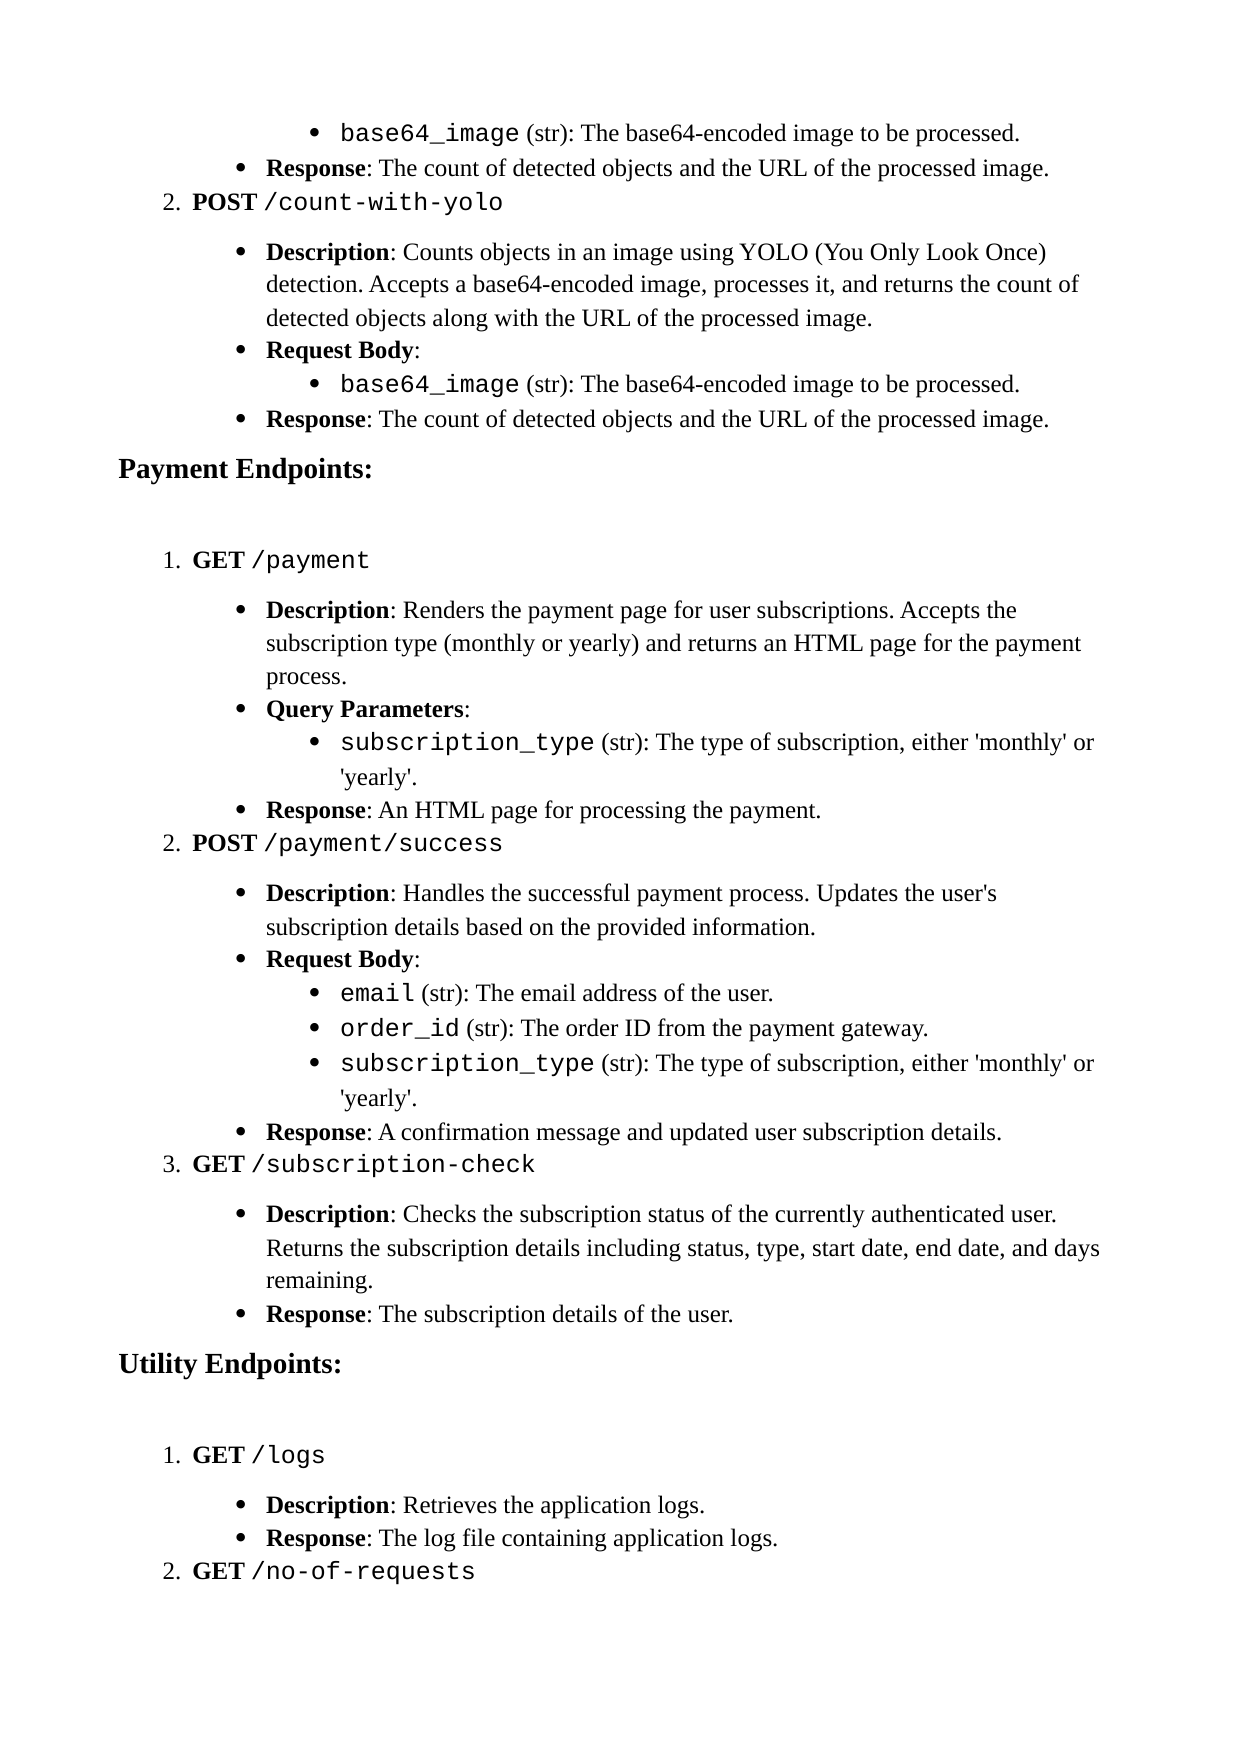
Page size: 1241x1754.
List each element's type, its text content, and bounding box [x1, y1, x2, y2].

list Request Body: [236, 944, 1122, 973]
list Response: The subscription details of the user. [236, 1299, 1122, 1327]
list Response: The count of detected objects and the URL of the processed image. [236, 404, 1122, 433]
list Description: Retrieves the application logs. [236, 1490, 1122, 1519]
list POST /payment/success [162, 828, 1122, 859]
list Response: The log file containing application logs. [236, 1523, 1122, 1552]
list Response: The count of detected objects and the URL of the processed image. [236, 153, 1122, 182]
list Description: Renders the payment page for user subscriptions. Accepts the subscription type (monthly or yearly) and returns an HTML page for the payment process. [236, 595, 1122, 690]
list GET /payment [162, 545, 1122, 576]
list GET /subscription-check [162, 1149, 1122, 1180]
list Description: Handles the successful payment process. Updates the user's subscription details based on the provided information. [236, 878, 1122, 940]
list POST /count-with-yolo [162, 187, 1122, 217]
list Response: A confirmation message and updated user subscription details. [236, 1117, 1122, 1145]
list GET /logs [162, 1440, 1122, 1471]
list Response: An HTML page for processing the payment. [236, 796, 1122, 824]
list Query Parameters: [236, 694, 1122, 723]
list Description: Counts objects in an image using YOLO (You Only Look Once) detection. Accepts a base64-encoded image, processes it, and returns the count of detected objects along with the URL of the processed image. [236, 237, 1122, 331]
subtitle Utility Endpoints: [118, 1346, 1122, 1380]
subtitle Payment Endpoints: [118, 452, 1122, 485]
list order_id (str): The order ID from the payment gateway. [310, 1013, 1122, 1044]
list GET /no-of-requests [162, 1556, 1122, 1587]
list subscription_type (str): The type of subscription, either 'monthly' or 'yearly'. [310, 1048, 1122, 1112]
list base64_image (str): The base64-encoded image to be processed. [310, 118, 1122, 149]
list email (str): The email address of the user. [310, 978, 1122, 1008]
list subscription_type (str): The type of subscription, either 'monthly' or 'yearly'. [310, 727, 1122, 791]
list Description: Checks the subscription status of the currently authenticated user. Returns the subscription details including status, type, start date, end date, and days remaining. [236, 1199, 1122, 1294]
list Request Body: [236, 336, 1122, 364]
list base64_image (str): The base64-encoded image to be processed. [310, 369, 1122, 399]
